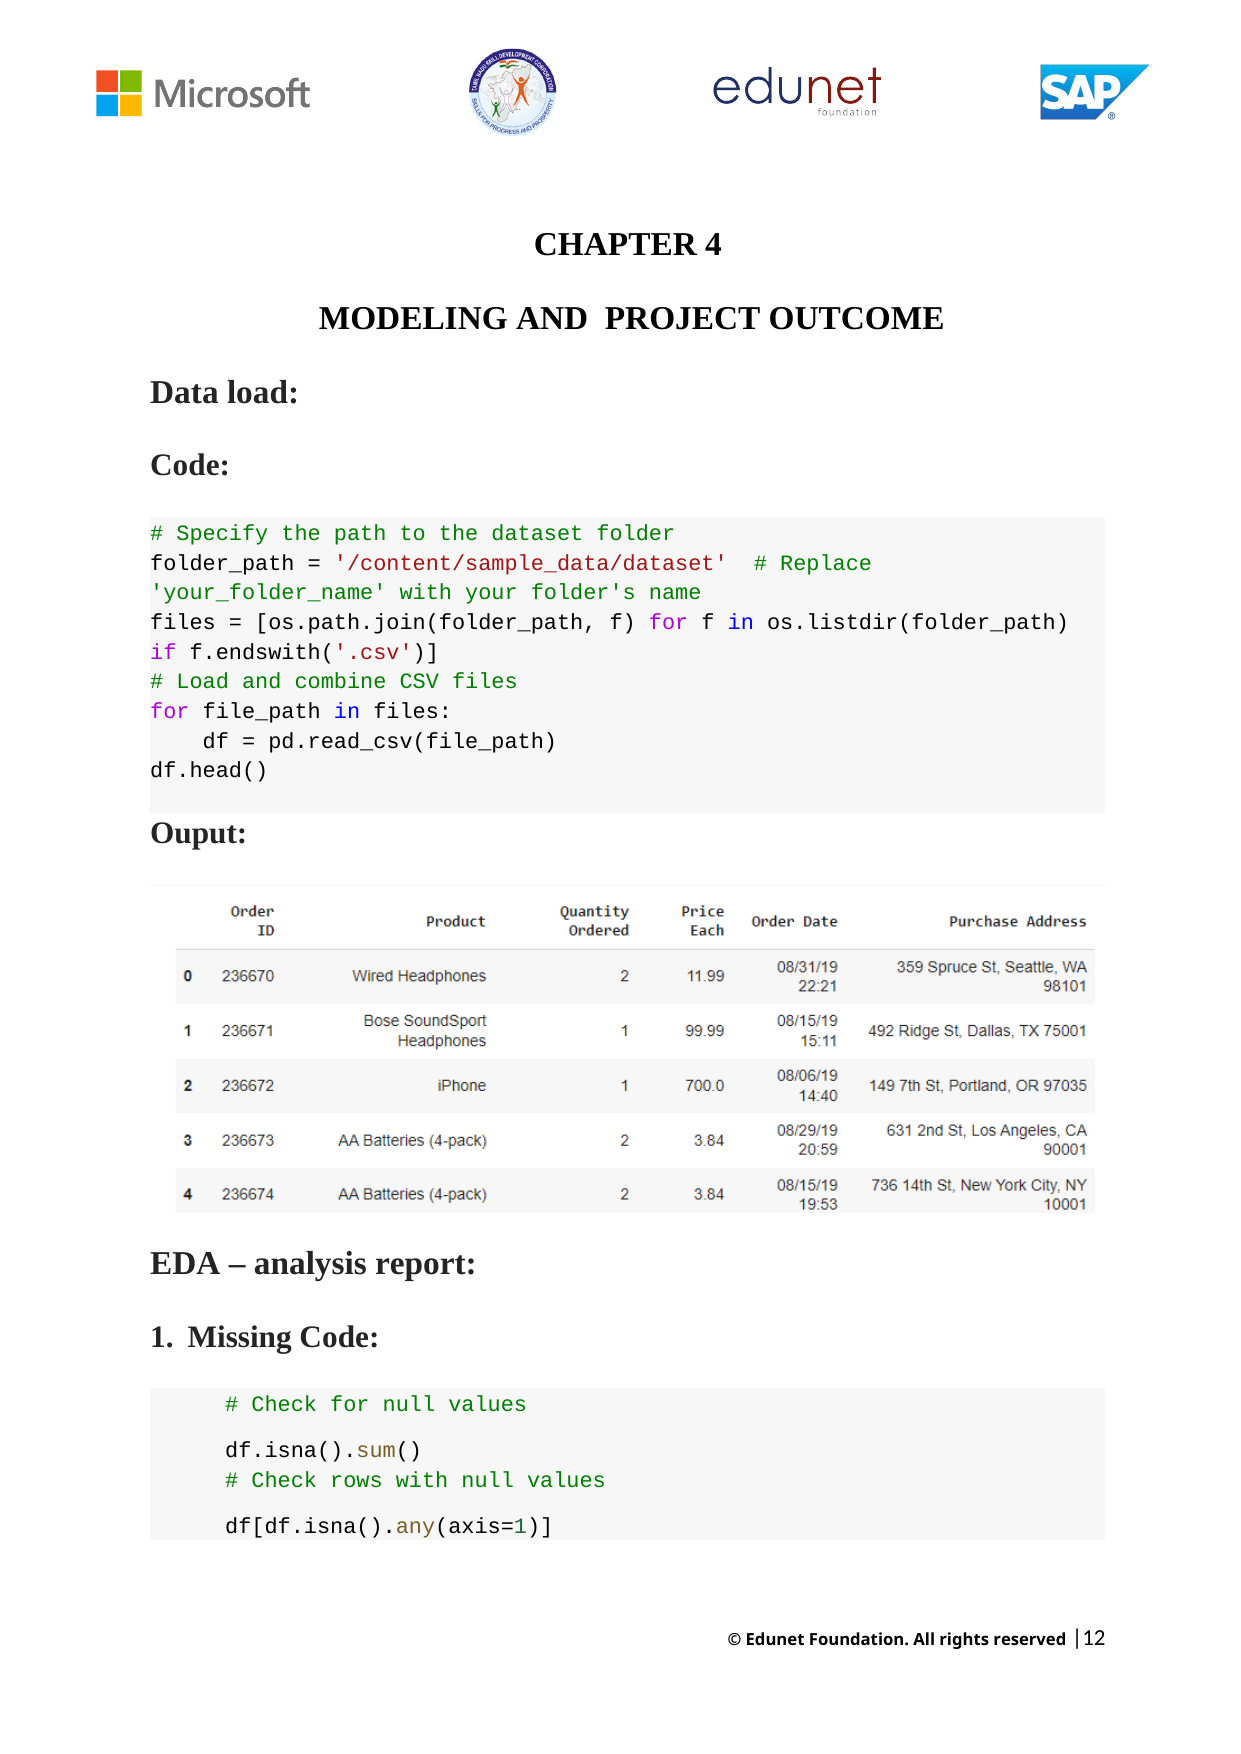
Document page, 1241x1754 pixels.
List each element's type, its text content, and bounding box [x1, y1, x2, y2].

picture [150, 884, 1106, 1213]
picture [466, 45, 558, 137]
text # Check for null values [150, 1388, 1105, 1418]
picture [706, 60, 889, 122]
text for file_path in files: [150, 695, 1105, 725]
text # Specify the path to the dataset folder [150, 517, 1105, 547]
text EDA – analysis report: [150, 1244, 1105, 1282]
text folder_path = '/content/sample_data/dataset' # Replace 'your_folder_name' with your folder's name [150, 547, 1105, 606]
text # Check rows with null values [150, 1464, 1105, 1494]
text df[df.isna().any(axis=1)] [150, 1511, 1105, 1540]
text Ouput: [150, 814, 1105, 850]
text MODELING AND PROJECT OUTCOME [150, 298, 1105, 337]
text files = [os.path.join(folder_path, f) for f in os.listdir(folder_path) if f.endswith('.csv')] [150, 606, 1105, 666]
text CHAPTER 4 [150, 224, 1105, 262]
text Code: [150, 447, 1105, 483]
picture [1039, 63, 1151, 121]
text df.isna().sum() [150, 1435, 1105, 1464]
text # Load and combine CSV files [150, 666, 1105, 695]
list Missing Code: [150, 1318, 1105, 1354]
text Data load: [150, 372, 1105, 411]
text df = pd.read_csv(file_path) [150, 725, 1105, 755]
picture [91, 65, 316, 121]
text df.head() [150, 755, 1105, 784]
